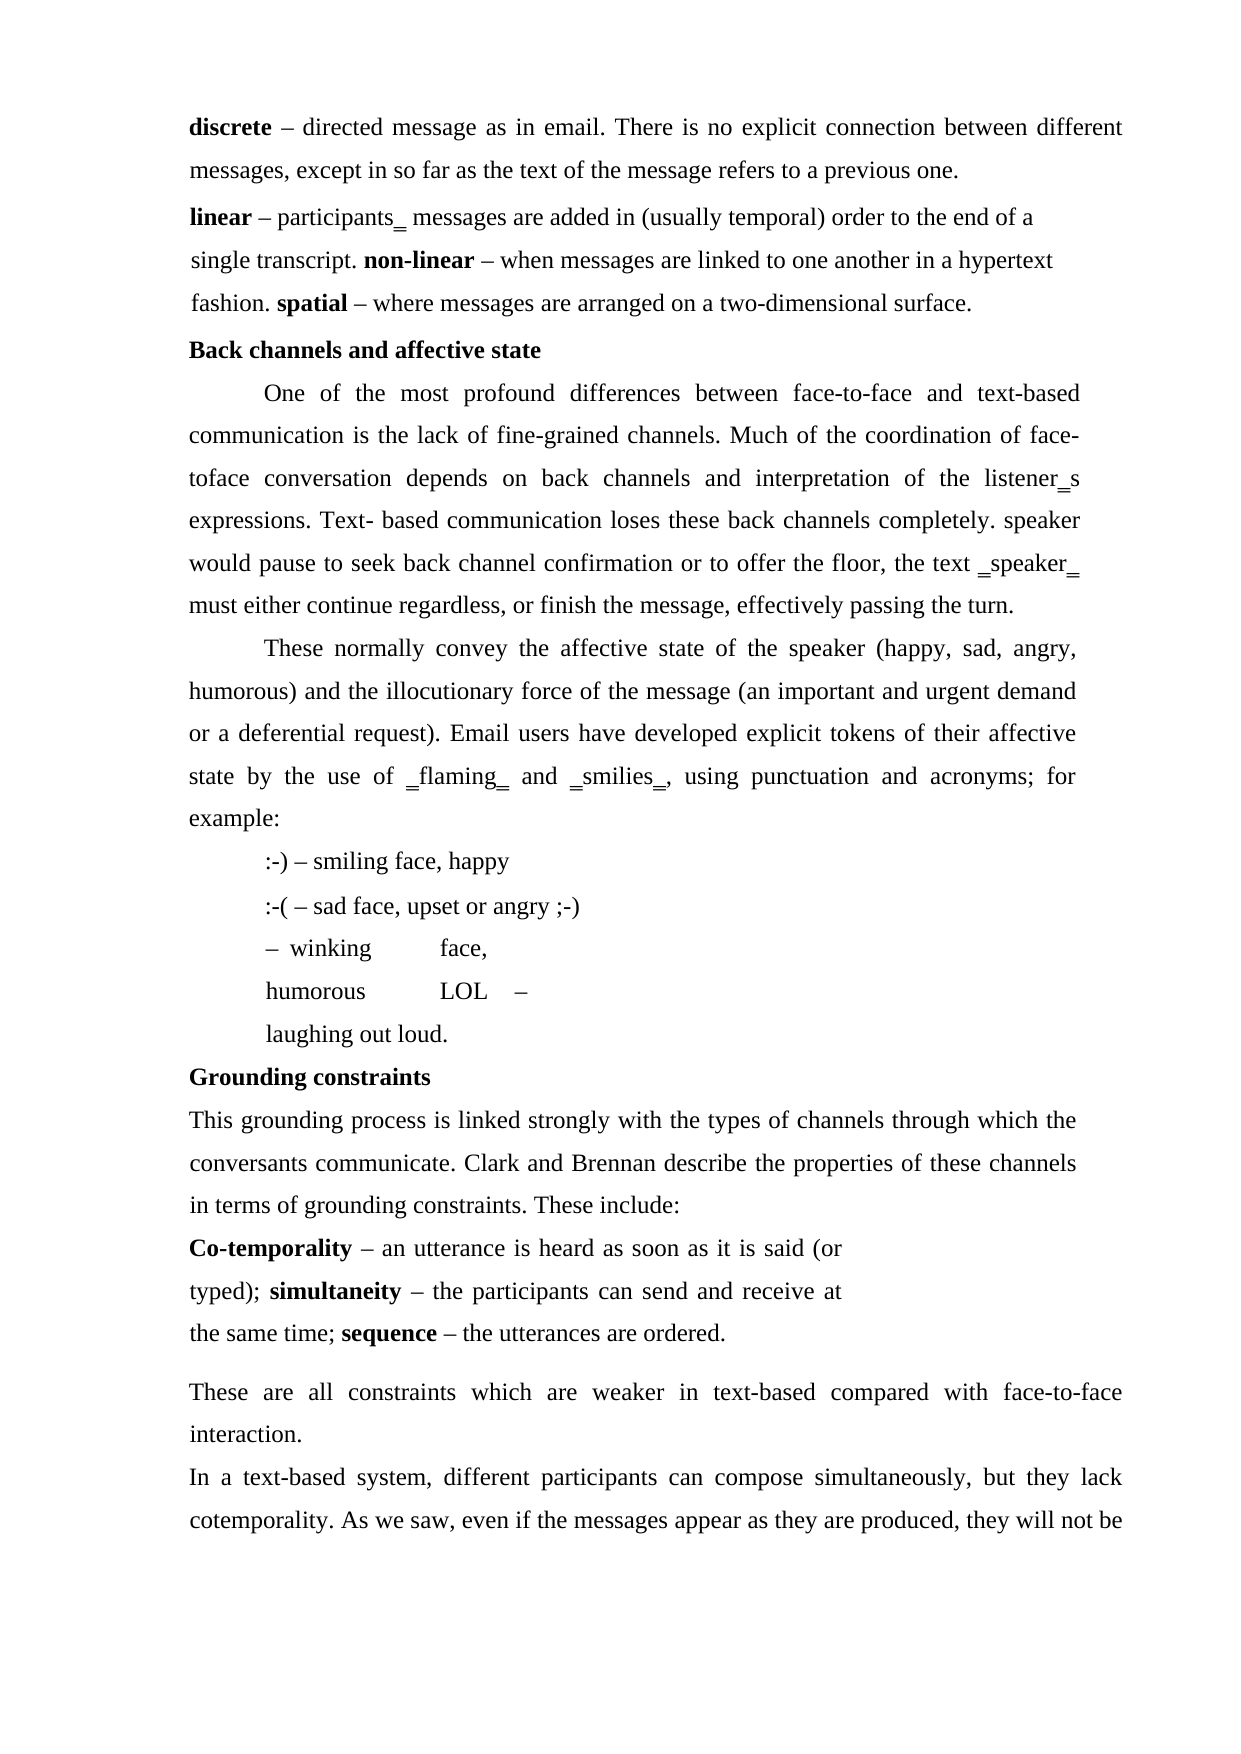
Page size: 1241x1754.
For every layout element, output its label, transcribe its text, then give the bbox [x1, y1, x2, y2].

text :-( – sad face, upset or angry ;-) – winking face, humorous LOL – laughing out loud. [264, 891, 585, 1048]
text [188, 1462, 1123, 1533]
text :-) – smiling face, happy [264, 846, 1123, 875]
text Back channels and affective state [188, 335, 1074, 364]
text These are all constraints which are weaker in text-based compared with face-to-face interaction. [188, 1377, 1123, 1448]
text This grounding process is linked strongly with the types of channels through which the conversants communicate. Clark and Brennan describe the properties of these channels in terms of grounding constraints. These include: [188, 1105, 1077, 1219]
text One of the most profound differences between face-to-face and text-based communication is the lack of fine-grained channels. Much of the coordination of face-toface conversation depends on back channels and interpretation of the listener‗s expressions. Text- based communication loses these back channels completely. speaker would pause to seek back channel confirmation or to offer the floor, the text ‗speaker‗ must either continue regardless, or finish the message, effectively passing the turn. [188, 378, 1081, 619]
text Grounding constraints [188, 1062, 1074, 1091]
text discrete – directed message as in email. There is no explicit connection between different messages, except in so far as the text of the message refers to a previous one. [188, 112, 1123, 183]
text Co-temporality – an utterance is heard as soon as it is said (or typed); simultaneity – the participants can send and receive at the same time; sequence – the utterances are ordered. [188, 1233, 842, 1347]
text linear – participants‗ messages are added in (usually temporal) order to the end of a single transcript. non-linear – when messages are linked to one another in a hypertext fashion. spatial – where messages are arranged on a two-dimensional surface. [189, 202, 1099, 317]
text These normally convey the affective state of the speaker (happy, sad, angry, humorous) and the illocutionary force of the message (an important and urgent demand or a deferential request). Email users have developed explicit tokens of their affective state by the use of ‗flaming‗ and ‗smilies‗, using punctuation and acronyms; for example: [188, 633, 1077, 832]
